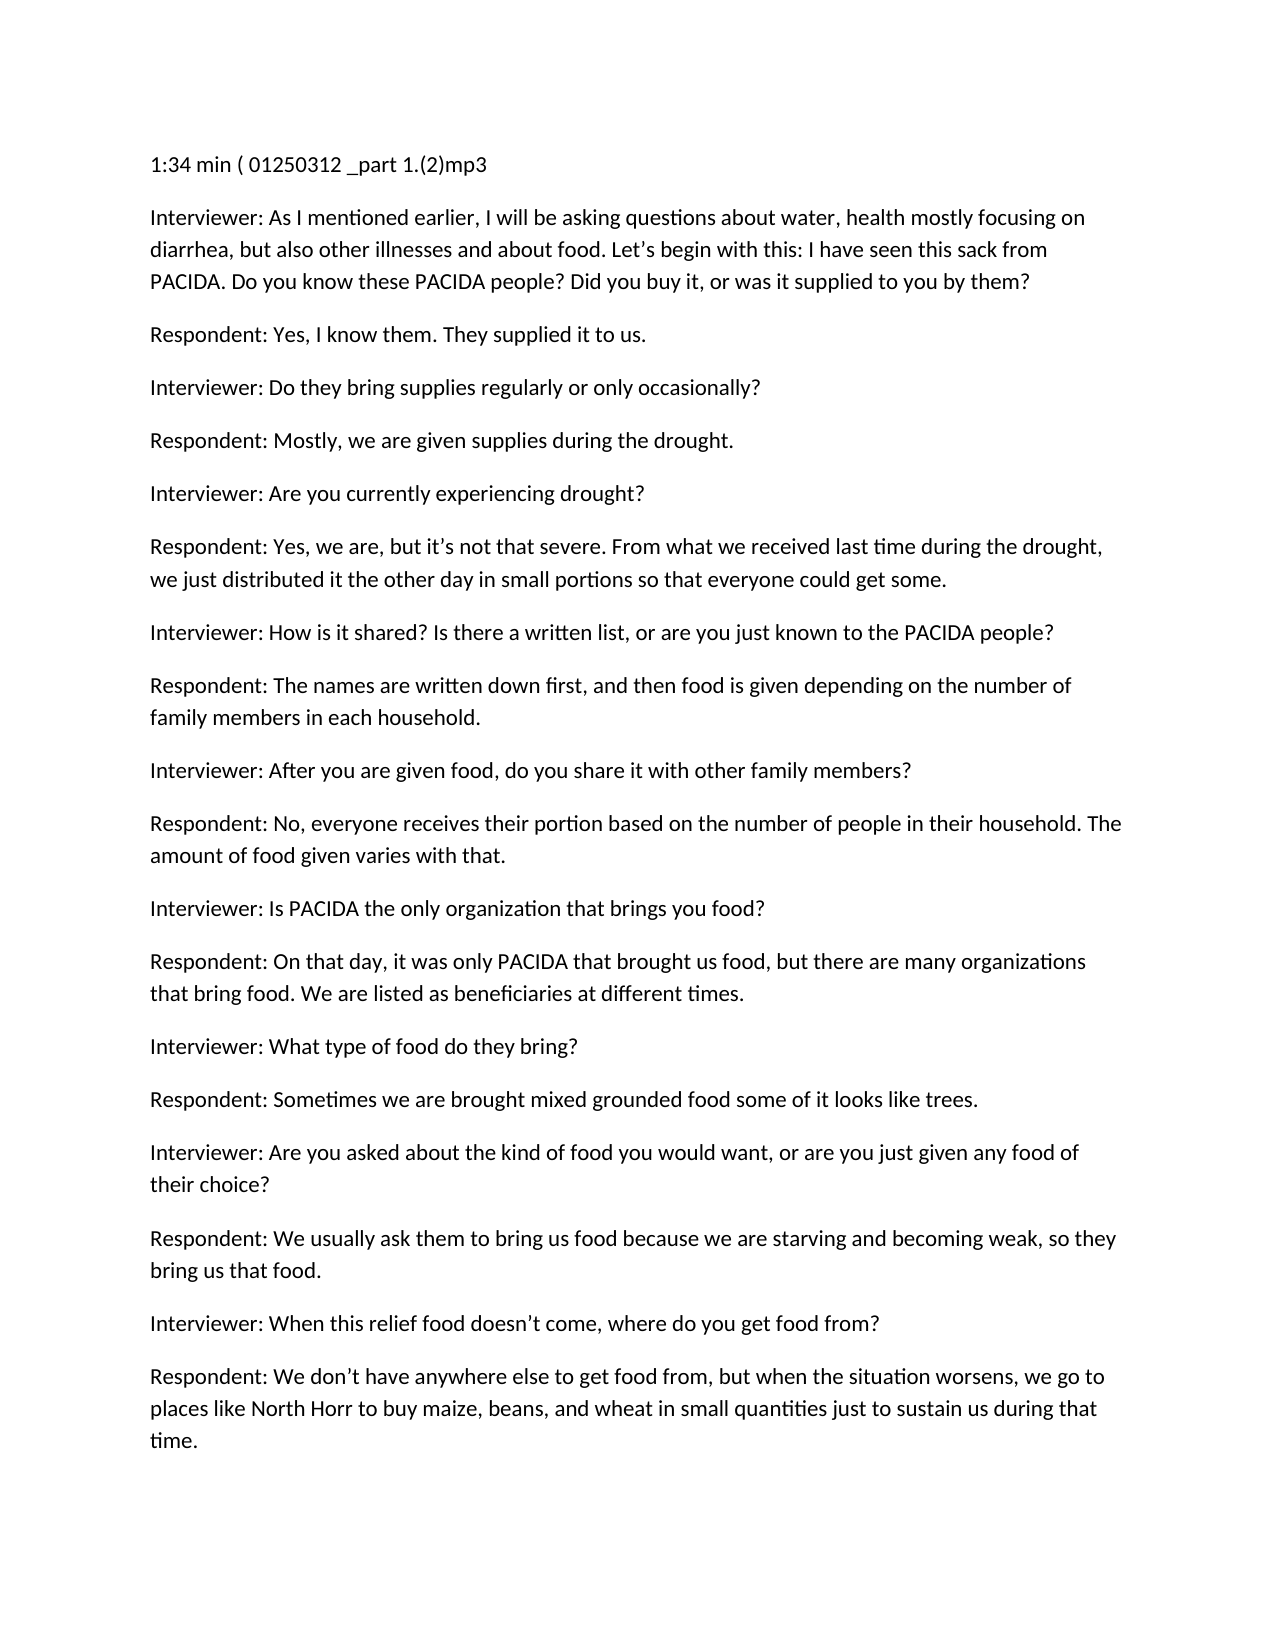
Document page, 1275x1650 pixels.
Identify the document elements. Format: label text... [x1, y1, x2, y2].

text Interviewer: Do they bring supplies regularly or only occasionally? [150, 373, 1125, 401]
text Respondent: We don’t have anywhere else to get food from, but when the situation worsens, we go to places like North Horr to buy maize, beans, and wheat in small quantities just to sustain us during that time. [150, 1362, 1125, 1454]
text Interviewer: What type of food do they bring? [150, 1032, 1125, 1060]
text Respondent: Yes, I know them. They supplied it to us. [150, 320, 1125, 348]
text Interviewer: How is it shared? Is there a written list, or are you just known to the PACIDA people? [150, 618, 1125, 646]
text Interviewer: As I mentioned earlier, I will be asking questions about water, health mostly focusing on diarrhea, but also other illnesses and about food. Let’s begin with this: I have seen this sack from PACIDA. Do you know these PACIDA people? Did you buy it, or was it supplied to you by them? [150, 203, 1125, 295]
text Respondent: On that day, it was only PACIDA that brought us food, but there are many organizations that bring food. We are listed as beneficiaries at different times. [150, 947, 1125, 1007]
text 1:34 min ( 01250312 _part 1.(2)mp3 [150, 150, 1125, 178]
text Respondent: Sometimes we are brought mixed grounded food some of it looks like trees. [150, 1085, 1125, 1113]
text Interviewer: When this relief food doesn’t come, where do you get food from? [150, 1309, 1125, 1337]
text Interviewer: After you are given food, do you share it with other family members? [150, 756, 1125, 784]
text Interviewer: Are you currently experiencing drought? [150, 479, 1125, 507]
text Respondent: We usually ask them to bring us food because we are starving and becoming weak, so they bring us that food. [150, 1224, 1125, 1284]
text Interviewer: Are you asked about the kind of food you would want, or are you just given any food of their choice? [150, 1138, 1125, 1199]
text Respondent: The names are written down first, and then food is given depending on the number of family members in each household. [150, 671, 1125, 731]
text Respondent: No, everyone receives their portion based on the number of people in their household. The amount of food given varies with that. [150, 809, 1125, 869]
text Interviewer: Is PACIDA the only organization that brings you food? [150, 894, 1125, 922]
text Respondent: Mostly, we are given supplies during the drought. [150, 426, 1125, 454]
text Respondent: Yes, we are, but it’s not that severe. From what we received last time during the drought, we just distributed it the other day in small portions so that everyone could get some. [150, 532, 1125, 593]
